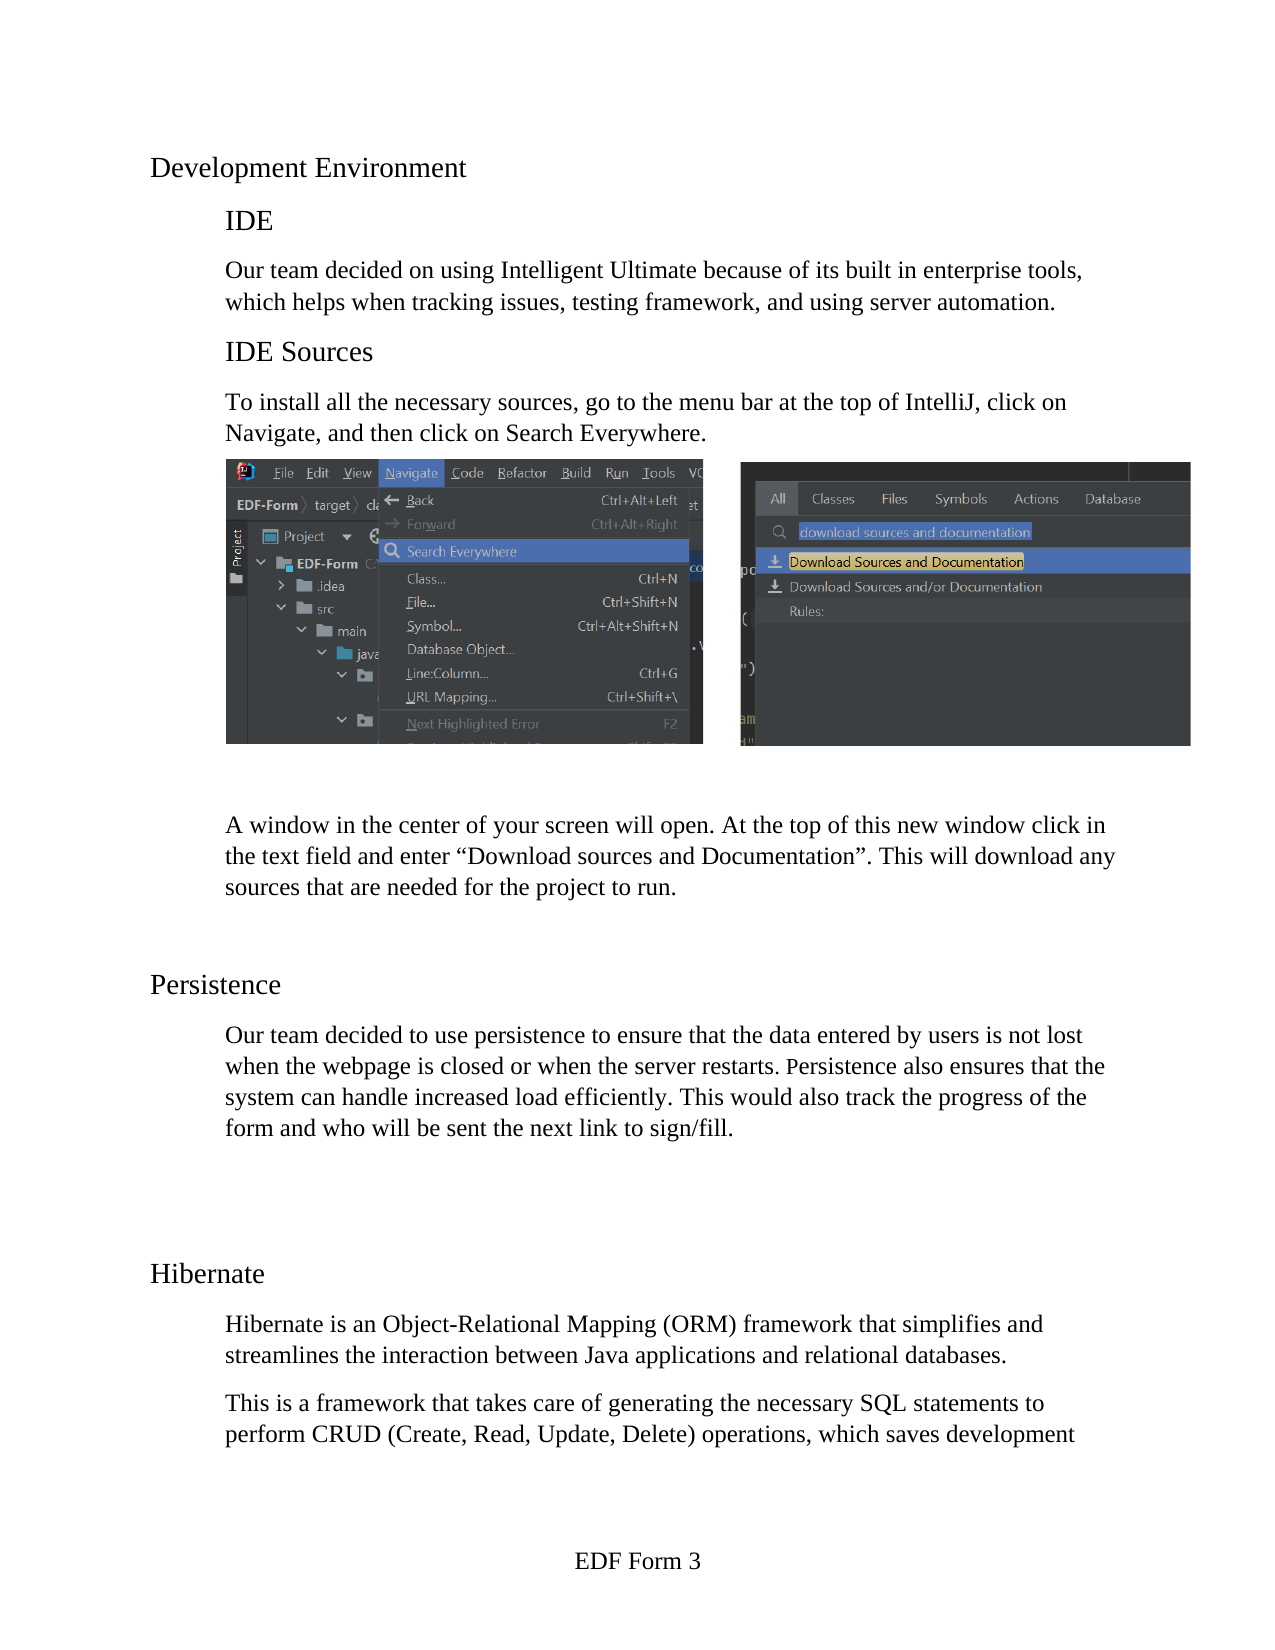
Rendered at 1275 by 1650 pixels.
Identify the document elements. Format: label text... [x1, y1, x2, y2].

text IDE [150, 203, 1125, 236]
text To install all the necessary sources, go to the menu bar at the top of IntelliJ, click on Navigate, and then click on Search Everywhere. [225, 387, 1125, 447]
text Our team decided on using Intelligent Ultimate because of its built in enterprise tools, which helps when tracking issues, testing framework, and using server automation. [225, 256, 1125, 315]
text Development Environment [150, 150, 1125, 183]
picture [226, 459, 704, 744]
text IDE Sources [150, 334, 1125, 368]
text Persistence [150, 967, 1125, 1001]
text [225, 1388, 1125, 1448]
text Hibernate is an Object-Relational Mapping (ORM) framework that simplifies and streamlines the interaction between Java applications and relational databases. [225, 1309, 1125, 1369]
text A window in the center of your screen will open. At the top of this new window click in the text field and enter “Download sources and Documentation”. This will download any sources that are needed for the project to run. [225, 810, 1125, 901]
text Hibernate [150, 1256, 1125, 1290]
text Our team decided to use persistence to ensure that the data entered by users is not lost when the webpage is closed or when the server restarts. Persistence also ensures that the system can handle increased load efficiently. This would also track the progress of the form and who will be sent the next link to sign/fill. [225, 1020, 1125, 1142]
picture [740, 462, 1191, 746]
